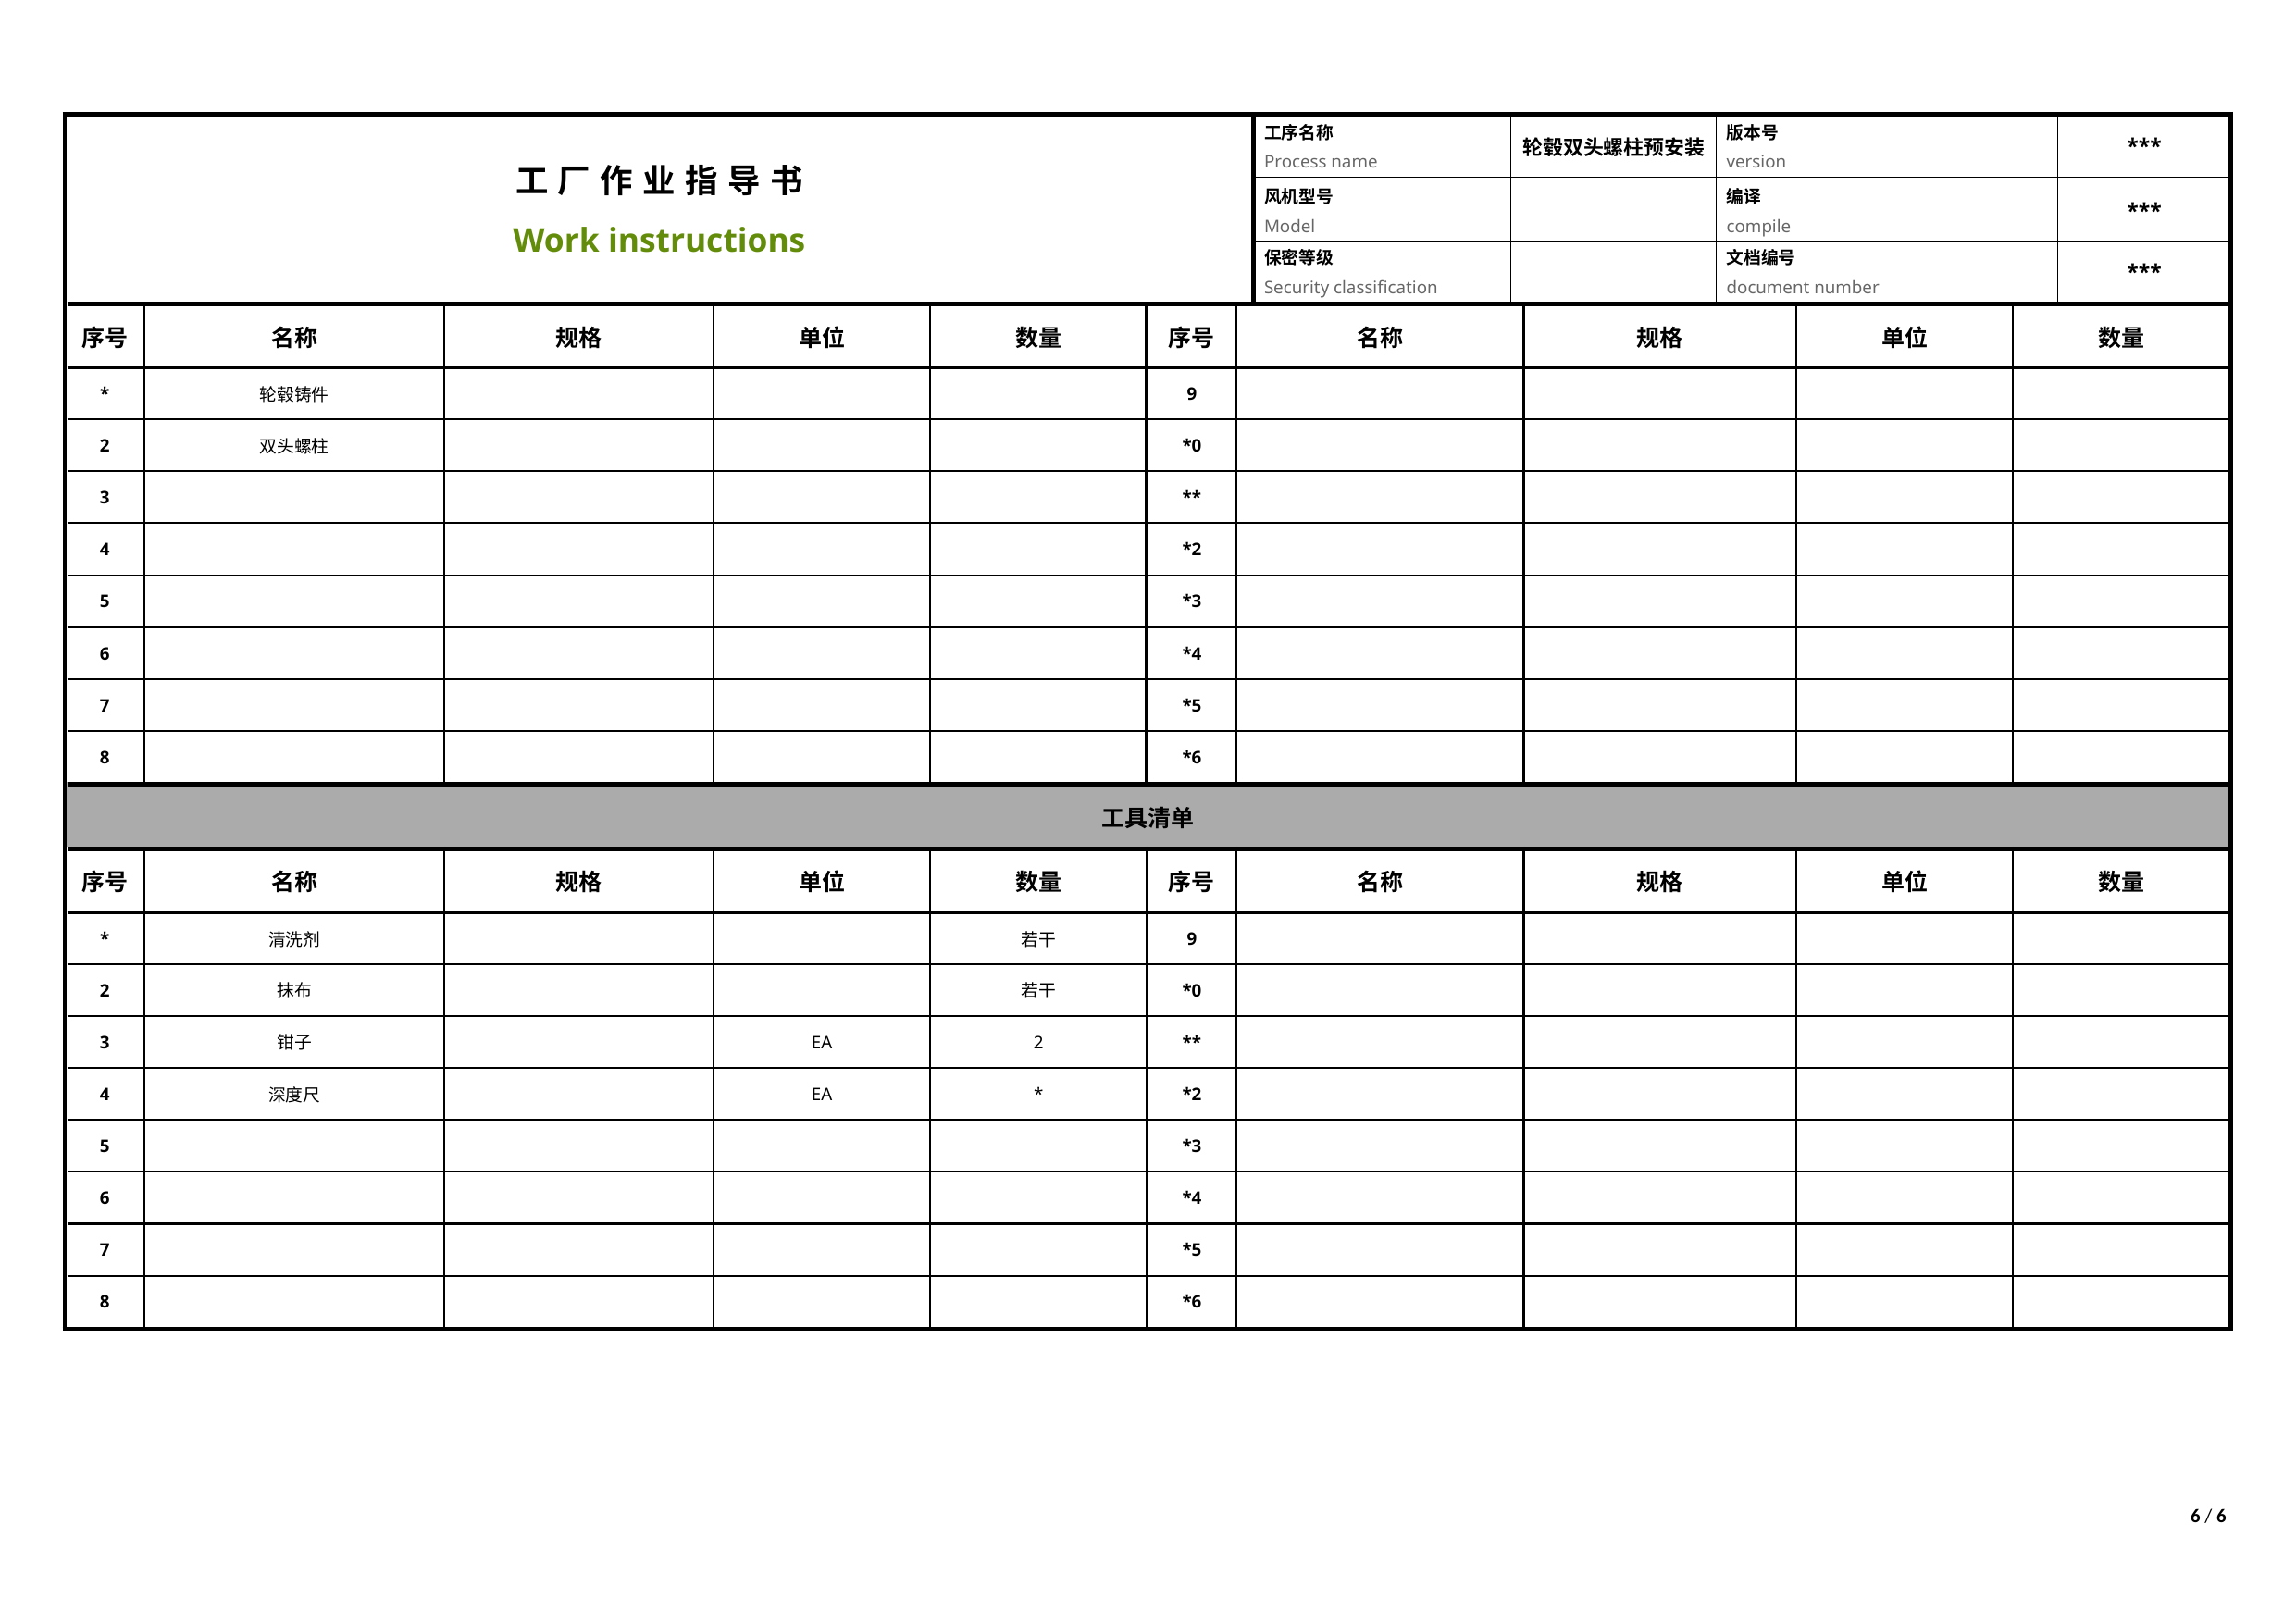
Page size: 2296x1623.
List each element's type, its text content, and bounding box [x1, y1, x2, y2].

table_cell *2 [1148, 1069, 1235, 1119]
table_cell [445, 965, 713, 1015]
table_cell [2014, 369, 2228, 418]
table_cell [1511, 178, 1716, 241]
table_cell [1797, 914, 2012, 963]
table_cell ** [1148, 1017, 1235, 1067]
table_cell 名称 [1237, 306, 1522, 366]
table_cell [445, 576, 713, 626]
table_cell 8 [67, 1276, 143, 1327]
table_cell [1525, 680, 1795, 730]
table_cell 规格 [1525, 306, 1795, 366]
table_cell 2 [67, 419, 143, 470]
table_cell [1237, 472, 1522, 522]
table_header 轮毂双头螺柱预安装 [1511, 117, 1716, 177]
table_cell [145, 628, 443, 678]
table_cell [1525, 1017, 1795, 1067]
table_cell [1797, 732, 2012, 782]
table_cell [145, 1225, 443, 1274]
table_cell [1797, 472, 2012, 522]
table_cell [145, 1172, 443, 1222]
table_cell 规格 [1525, 851, 1795, 911]
table_cell [714, 524, 929, 575]
table_cell 8 [67, 731, 143, 782]
table_cell 若干 [931, 914, 1146, 963]
table_cell *6 [1148, 1277, 1235, 1327]
table_cell 数量 [931, 851, 1146, 911]
table_cell *5 [1148, 680, 1235, 730]
table_cell 3 [67, 471, 143, 522]
table_cell [145, 576, 443, 626]
table_cell 工具清单 [67, 783, 2228, 847]
table_cell [1525, 524, 1795, 575]
table_cell 规格 [445, 851, 713, 911]
table_header *** [2058, 117, 2228, 177]
table_cell 9 [1148, 914, 1235, 963]
table_cell ** [1148, 472, 1235, 522]
table_cell [1797, 420, 2012, 470]
table_cell [714, 1225, 929, 1274]
table_cell *4 [1148, 1172, 1235, 1222]
table_cell [445, 472, 713, 522]
table_cell [931, 576, 1145, 626]
table_cell [145, 524, 443, 575]
table_cell 风机型号 Model [1256, 178, 1510, 241]
table_cell 6 [67, 1171, 143, 1222]
table_cell [445, 1069, 713, 1119]
table_cell [1525, 1277, 1795, 1327]
table_cell [714, 420, 929, 470]
table_cell [714, 369, 929, 418]
table_cell *** [2058, 242, 2228, 302]
table_cell [445, 1277, 713, 1327]
table_cell [1237, 576, 1522, 626]
table_cell [714, 576, 929, 626]
table_cell 4 [67, 523, 143, 575]
table_cell 抹布 [145, 965, 443, 1015]
table_cell [1237, 1069, 1522, 1119]
table_cell [1237, 914, 1522, 963]
table_cell [2014, 628, 2228, 678]
table_cell [2014, 1017, 2228, 1067]
table_cell [2014, 472, 2228, 522]
table_cell 序号 [1148, 851, 1235, 911]
table_cell 7 [67, 679, 143, 730]
table_cell 规格 [445, 306, 713, 366]
table_cell 名称 [1237, 851, 1522, 911]
table_cell [2014, 680, 2228, 730]
table_header 工序名称 Process name [1256, 117, 1510, 177]
table_cell [1237, 524, 1522, 575]
table_cell [145, 1121, 443, 1171]
table_cell [1797, 1121, 2012, 1171]
table_cell * [67, 367, 143, 418]
table_cell 4 [67, 1068, 143, 1119]
table_cell [931, 1277, 1146, 1327]
table_cell [1797, 1069, 2012, 1119]
table_cell 编译 compile [1717, 178, 2057, 241]
table_cell [714, 472, 929, 522]
table_cell [145, 680, 443, 730]
table_cell [931, 1172, 1146, 1222]
table_cell 单位 [1797, 851, 2012, 911]
table_cell [2014, 576, 2228, 626]
table_cell 数量 [931, 306, 1145, 366]
table_cell [2014, 1172, 2228, 1222]
table_cell [1525, 914, 1795, 963]
table_cell [1525, 965, 1795, 1015]
table_cell 单位 [1797, 306, 2012, 366]
table_cell *3 [1148, 576, 1235, 626]
table_cell [714, 680, 929, 730]
table_cell [1525, 472, 1795, 522]
table_cell 数量 [2014, 306, 2228, 366]
table_cell 数量 [2014, 851, 2228, 911]
table_cell [931, 420, 1145, 470]
table_cell [445, 1225, 713, 1274]
table_cell [931, 369, 1145, 418]
table_cell [1525, 369, 1795, 418]
table_cell 单位 [714, 306, 929, 366]
table_cell 2 [931, 1017, 1146, 1067]
table_cell [1237, 1277, 1522, 1327]
table_cell [2014, 524, 2228, 575]
table_cell [2014, 420, 2228, 470]
table_cell [445, 369, 713, 418]
table_cell [1797, 1017, 2012, 1067]
table_cell *** [2058, 178, 2228, 241]
table_cell [1525, 1121, 1795, 1171]
table_cell 保密等级 Security classification [1256, 242, 1510, 302]
table_cell [1237, 1225, 1522, 1274]
table_cell [1797, 369, 2012, 418]
table_cell [1797, 576, 2012, 626]
table_cell [2014, 1277, 2228, 1327]
table_cell [1237, 732, 1522, 782]
table_cell [931, 524, 1145, 575]
table_cell EA [714, 1069, 929, 1119]
table_cell 文档编号 document number [1717, 242, 2057, 302]
table_cell 7 [67, 1223, 143, 1274]
table_cell [1525, 576, 1795, 626]
table_cell [445, 1172, 713, 1222]
table_cell [2014, 914, 2228, 963]
table_cell *4 [1148, 628, 1235, 678]
table_cell 2 [67, 964, 143, 1015]
table_cell [714, 914, 929, 963]
table_cell 单位 [714, 851, 929, 911]
table_cell [1525, 732, 1795, 782]
table_cell 名称 [145, 851, 443, 911]
table_cell [931, 732, 1145, 782]
table_cell [2014, 1069, 2228, 1119]
table_cell 序号 [67, 303, 143, 366]
table_header 工厂作业指导书 Work instructions [67, 117, 1251, 302]
table_cell [1511, 242, 1716, 302]
table_cell *3 [1148, 1121, 1235, 1171]
table_cell 5 [67, 576, 143, 626]
table_cell [145, 472, 443, 522]
table_cell [931, 472, 1145, 522]
table_cell [931, 1225, 1146, 1274]
table_cell *0 [1148, 420, 1235, 470]
table_cell [445, 628, 713, 678]
table_cell 深度尺 [145, 1069, 443, 1119]
table_cell *2 [1148, 524, 1235, 575]
table_cell [1237, 965, 1522, 1015]
table_cell 双头螺柱 [145, 420, 443, 470]
table_cell [1797, 524, 2012, 575]
table_cell [1525, 420, 1795, 470]
table_cell [1525, 1069, 1795, 1119]
table_cell [714, 1277, 929, 1327]
table_cell [445, 420, 713, 470]
table_cell [714, 628, 929, 678]
table_cell [2014, 1121, 2228, 1171]
table_cell [714, 965, 929, 1015]
table_cell [1237, 1017, 1522, 1067]
table_cell [1237, 369, 1522, 418]
table_cell EA [714, 1017, 929, 1067]
table_cell *6 [1148, 732, 1235, 782]
table_cell 6 [67, 627, 143, 678]
table_cell [1797, 1225, 2012, 1274]
table_cell [931, 680, 1145, 730]
table_cell [1797, 965, 2012, 1015]
table_cell *0 [1148, 965, 1235, 1015]
table_cell 名称 [145, 306, 443, 366]
table_cell [445, 680, 713, 730]
table_cell [445, 524, 713, 575]
table_cell [931, 1121, 1146, 1171]
table_cell 清洗剂 [145, 914, 443, 963]
table_cell * [67, 912, 143, 963]
table_cell 钳子 [145, 1017, 443, 1067]
table_cell [145, 1277, 443, 1327]
table_cell [445, 1121, 713, 1171]
table_cell [145, 732, 443, 782]
table_cell 轮毂铸件 [145, 369, 443, 418]
table_cell * [931, 1069, 1146, 1119]
table_cell 序号 [1148, 306, 1235, 366]
table_cell [714, 1172, 929, 1222]
table_cell [445, 1017, 713, 1067]
table_cell [1525, 1172, 1795, 1222]
table_cell [1237, 1121, 1522, 1171]
table_cell [714, 1121, 929, 1171]
table_cell [1797, 1277, 2012, 1327]
table_cell [1797, 680, 2012, 730]
table_header 版本号 version [1717, 117, 2057, 177]
table_cell 3 [67, 1016, 143, 1067]
table_cell [445, 732, 713, 782]
table_cell 9 [1148, 369, 1235, 418]
table_cell [1237, 628, 1522, 678]
table_cell 序号 [67, 848, 143, 911]
table_cell [714, 732, 929, 782]
table_cell [445, 914, 713, 963]
table_cell [1797, 628, 2012, 678]
table_cell [1525, 628, 1795, 678]
table_cell 5 [67, 1120, 143, 1171]
table_cell [1237, 680, 1522, 730]
table_cell [2014, 965, 2228, 1015]
table_cell [1797, 1172, 2012, 1222]
table_cell [1525, 1225, 1795, 1274]
table_cell [2014, 732, 2228, 782]
table_cell [2014, 1225, 2228, 1274]
table_cell [931, 628, 1145, 678]
table_cell [1237, 420, 1522, 470]
table_cell *5 [1148, 1225, 1235, 1274]
table_cell 若干 [931, 965, 1146, 1015]
table_cell [1237, 1172, 1522, 1222]
